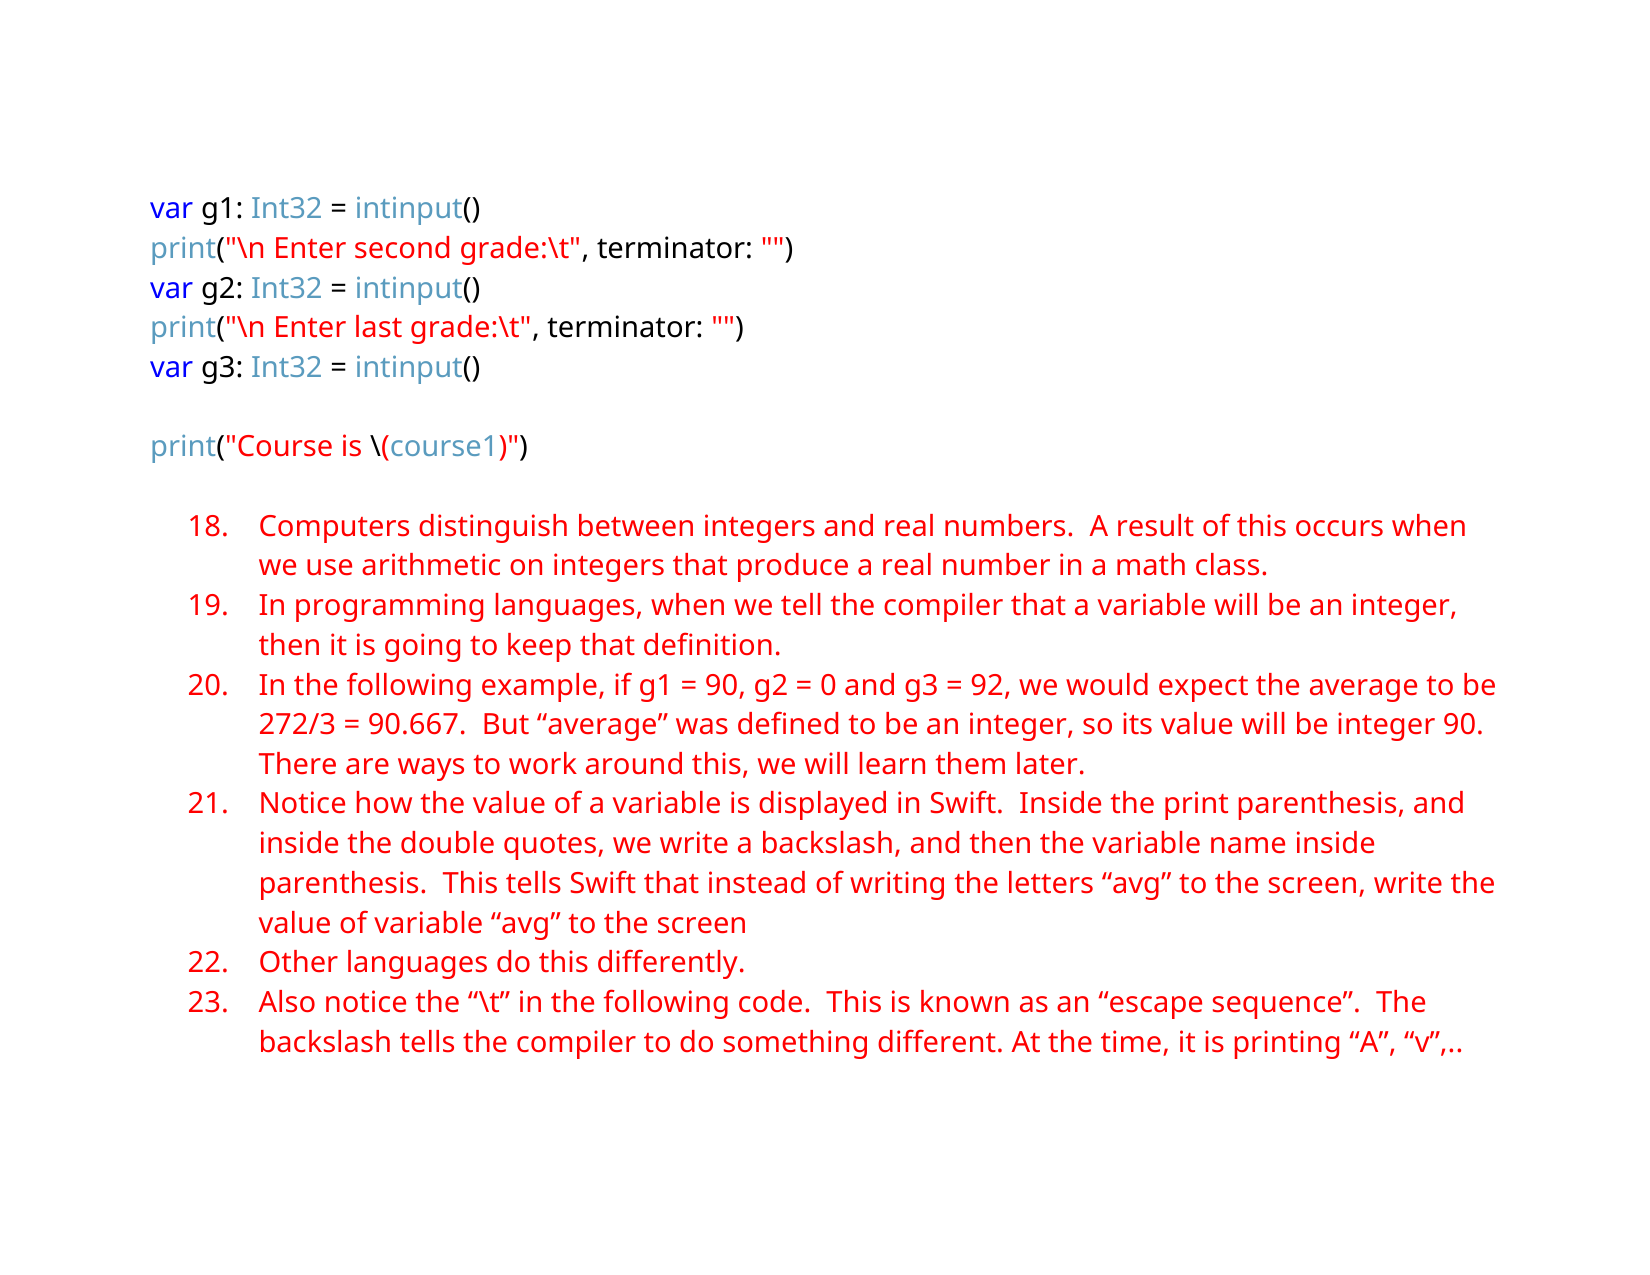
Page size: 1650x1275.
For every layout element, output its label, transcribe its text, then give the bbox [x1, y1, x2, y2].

list Notice how the value of a variable is displayed in Swift. Inside the print parenthesis, and inside the double quotes, we write a backslash, and then the variable name inside parenthesis. This tells Swift that instead of writing the letters “avg” to the screen, write the value of variable “avg” to the screen [187, 783, 1500, 942]
text print("\n Enter last grade:\t", terminator: "") [150, 307, 1500, 346]
text print("\n Enter second grade:\t", terminator: "") [150, 227, 1500, 267]
text var g3: Int32 = intinput() [150, 346, 1500, 386]
text var g2: Int32 = intinput() [150, 267, 1500, 307]
text var g1: Int32 = intinput() [150, 187, 1500, 227]
list In programming languages, when we tell the compiler that a variable will be an integer, then it is going to keep that definition. [187, 584, 1500, 664]
list Other languages do this differently. [187, 942, 1500, 981]
list In the following example, if g1 = 90, g2 = 0 and g3 = 92, we would expect the average to be 272/3 = 90.667. But “average” was defined to be an integer, so its value will be integer 90. There are ways to work around this, we will learn them later. [187, 664, 1500, 783]
list Computers distinguish between integers and real numbers. A result of this occurs when we use arithmetic on integers that produce a real number in a math class. [187, 505, 1500, 584]
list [187, 981, 1500, 1061]
text print("Course is \(course1)") [150, 426, 1500, 465]
